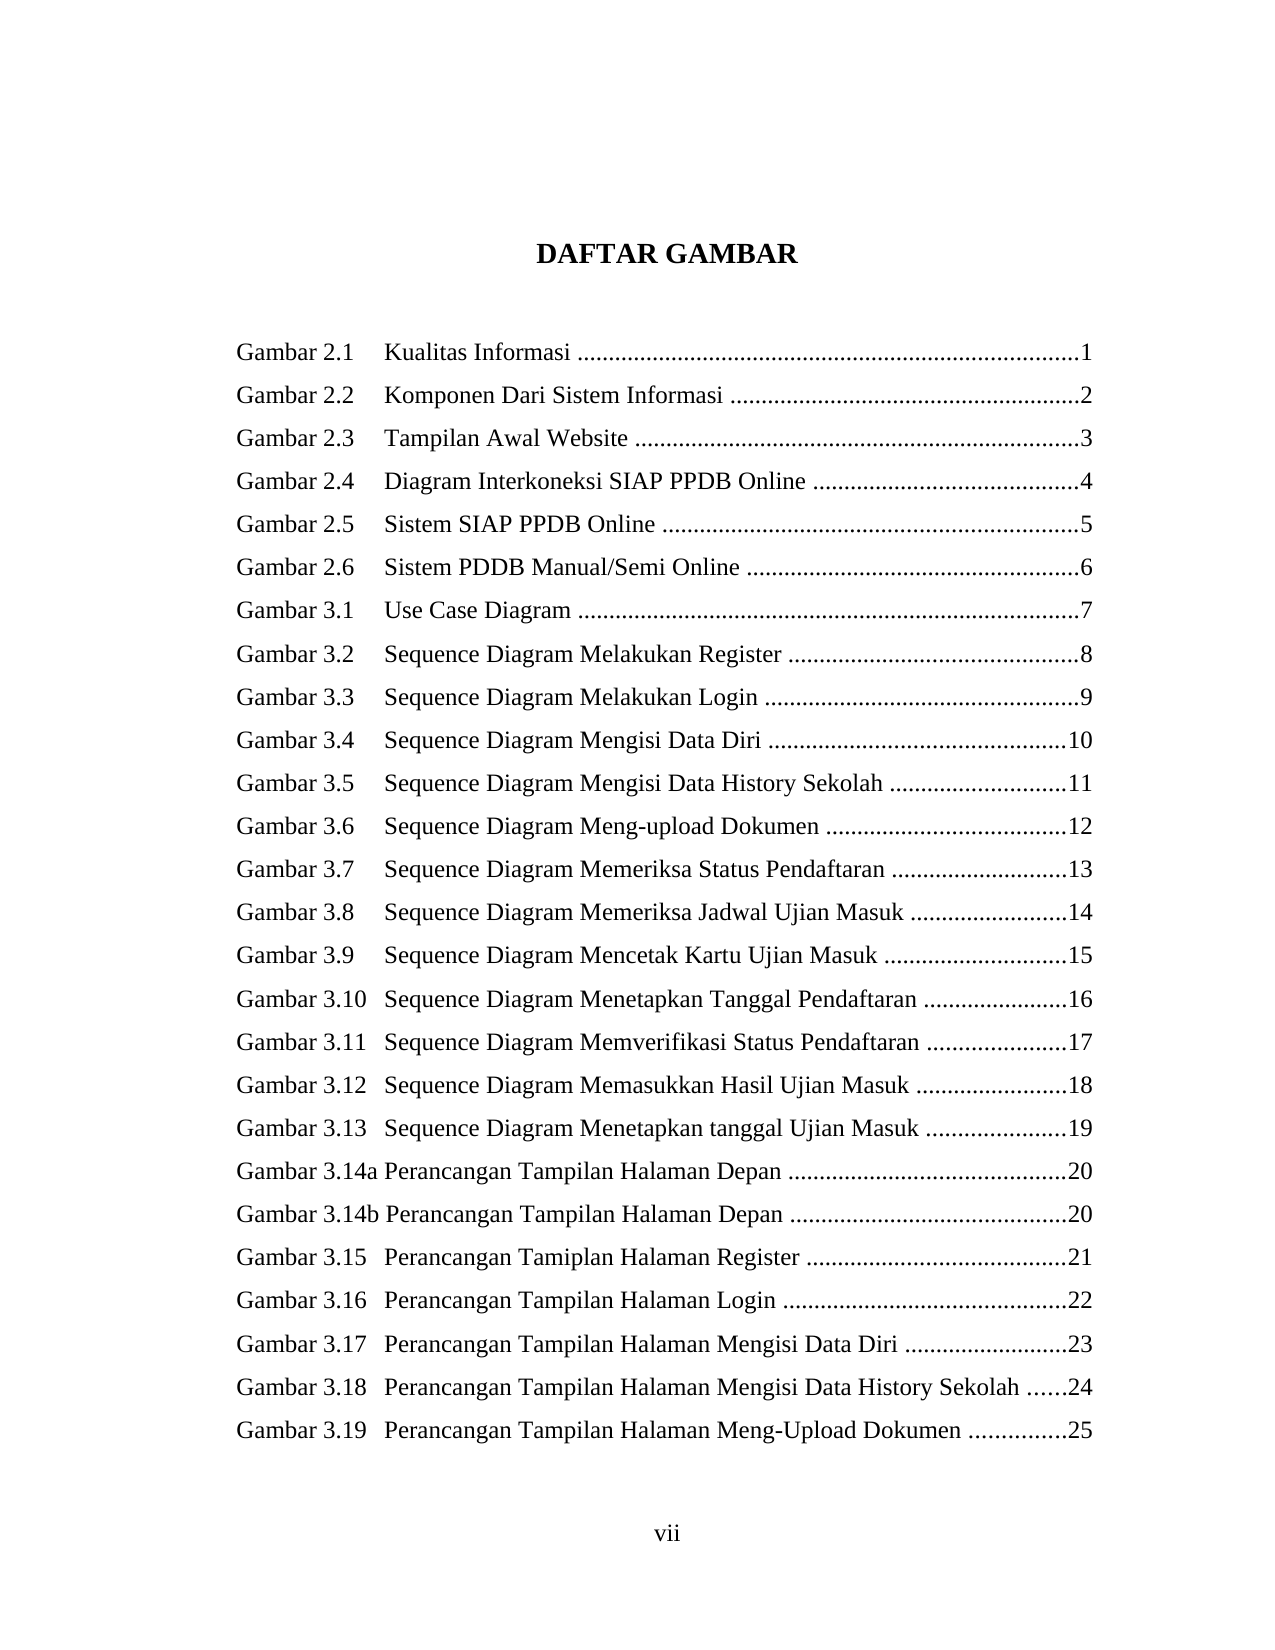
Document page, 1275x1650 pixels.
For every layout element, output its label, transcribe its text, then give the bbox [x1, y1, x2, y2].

text Gambar 3.17 Perancangan Tampilan Halaman Mengisi Data Diri 23 [236, 1329, 1098, 1357]
text Gambar 3.2 Sequence Diagram Melakukan Register 8 [236, 639, 1098, 667]
text Gambar 2.3 Tampilan Awal Website 3 [236, 423, 1098, 452]
text Gambar 2.6 Sistem PDDB Manual/Semi Online 6 [236, 552, 1098, 581]
text Gambar 3.13 Sequence Diagram Menetapkan tanggal Ujian Masuk 19 [236, 1113, 1098, 1142]
text Gambar 2.1 Kualitas Informasi 1 [236, 337, 1098, 366]
text Gambar 3.6 Sequence Diagram Meng-upload Dokumen 12 [236, 811, 1098, 840]
text Gambar 3.1 Use Case Diagram 7 [236, 596, 1098, 624]
text Gambar 3.11 Sequence Diagram Memverifikasi Status Pendaftaran 17 [236, 1027, 1098, 1056]
text Gambar 2.2 Komponen Dari Sistem Informasi 2 [236, 380, 1098, 409]
text Gambar 3.4 Sequence Diagram Mengisi Data Diri 10 [236, 725, 1098, 754]
text Gambar 3.15 Perancangan Tamiplan Halaman Register 21 [236, 1242, 1098, 1271]
text Gambar 3.19 Perancangan Tampilan Halaman Meng-Upload Dokumen 25 [236, 1415, 1098, 1444]
text Gambar 3.7 Sequence Diagram Memeriksa Status Pendaftaran 13 [236, 854, 1098, 883]
text Gambar 3.9 Sequence Diagram Mencetak Kartu Ujian Masuk 15 [236, 941, 1098, 969]
text Gambar 3.14b Perancangan Tampilan Halaman Depan 20 [236, 1199, 1098, 1228]
text Gambar 2.5 Sistem SIAP PPDB Online 5 [236, 509, 1098, 538]
text Gambar 3.3 Sequence Diagram Melakukan Login 9 [236, 682, 1098, 711]
text Gambar 2.4 Diagram Interkoneksi SIAP PPDB Online 4 [236, 466, 1098, 495]
text Gambar 3.12 Sequence Diagram Memasukkan Hasil Ujian Masuk 18 [236, 1070, 1098, 1099]
text DAFTAR GAMBAR [236, 236, 1098, 270]
text Gambar 3.8 Sequence Diagram Memeriksa Jadwal Ujian Masuk 14 [236, 897, 1098, 926]
text Gambar 3.18 Perancangan Tampilan Halaman Mengisi Data History Sekolah 24 [236, 1372, 1098, 1401]
text Gambar 3.10 Sequence Diagram Menetapkan Tanggal Pendaftaran 16 [236, 984, 1098, 1012]
text Gambar 3.16 Perancangan Tampilan Halaman Login 22 [236, 1286, 1098, 1314]
text Gambar 3.14a Perancangan Tampilan Halaman Depan 20 [236, 1156, 1098, 1185]
text Gambar 3.5 Sequence Diagram Mengisi Data History Sekolah 11 [236, 768, 1098, 797]
